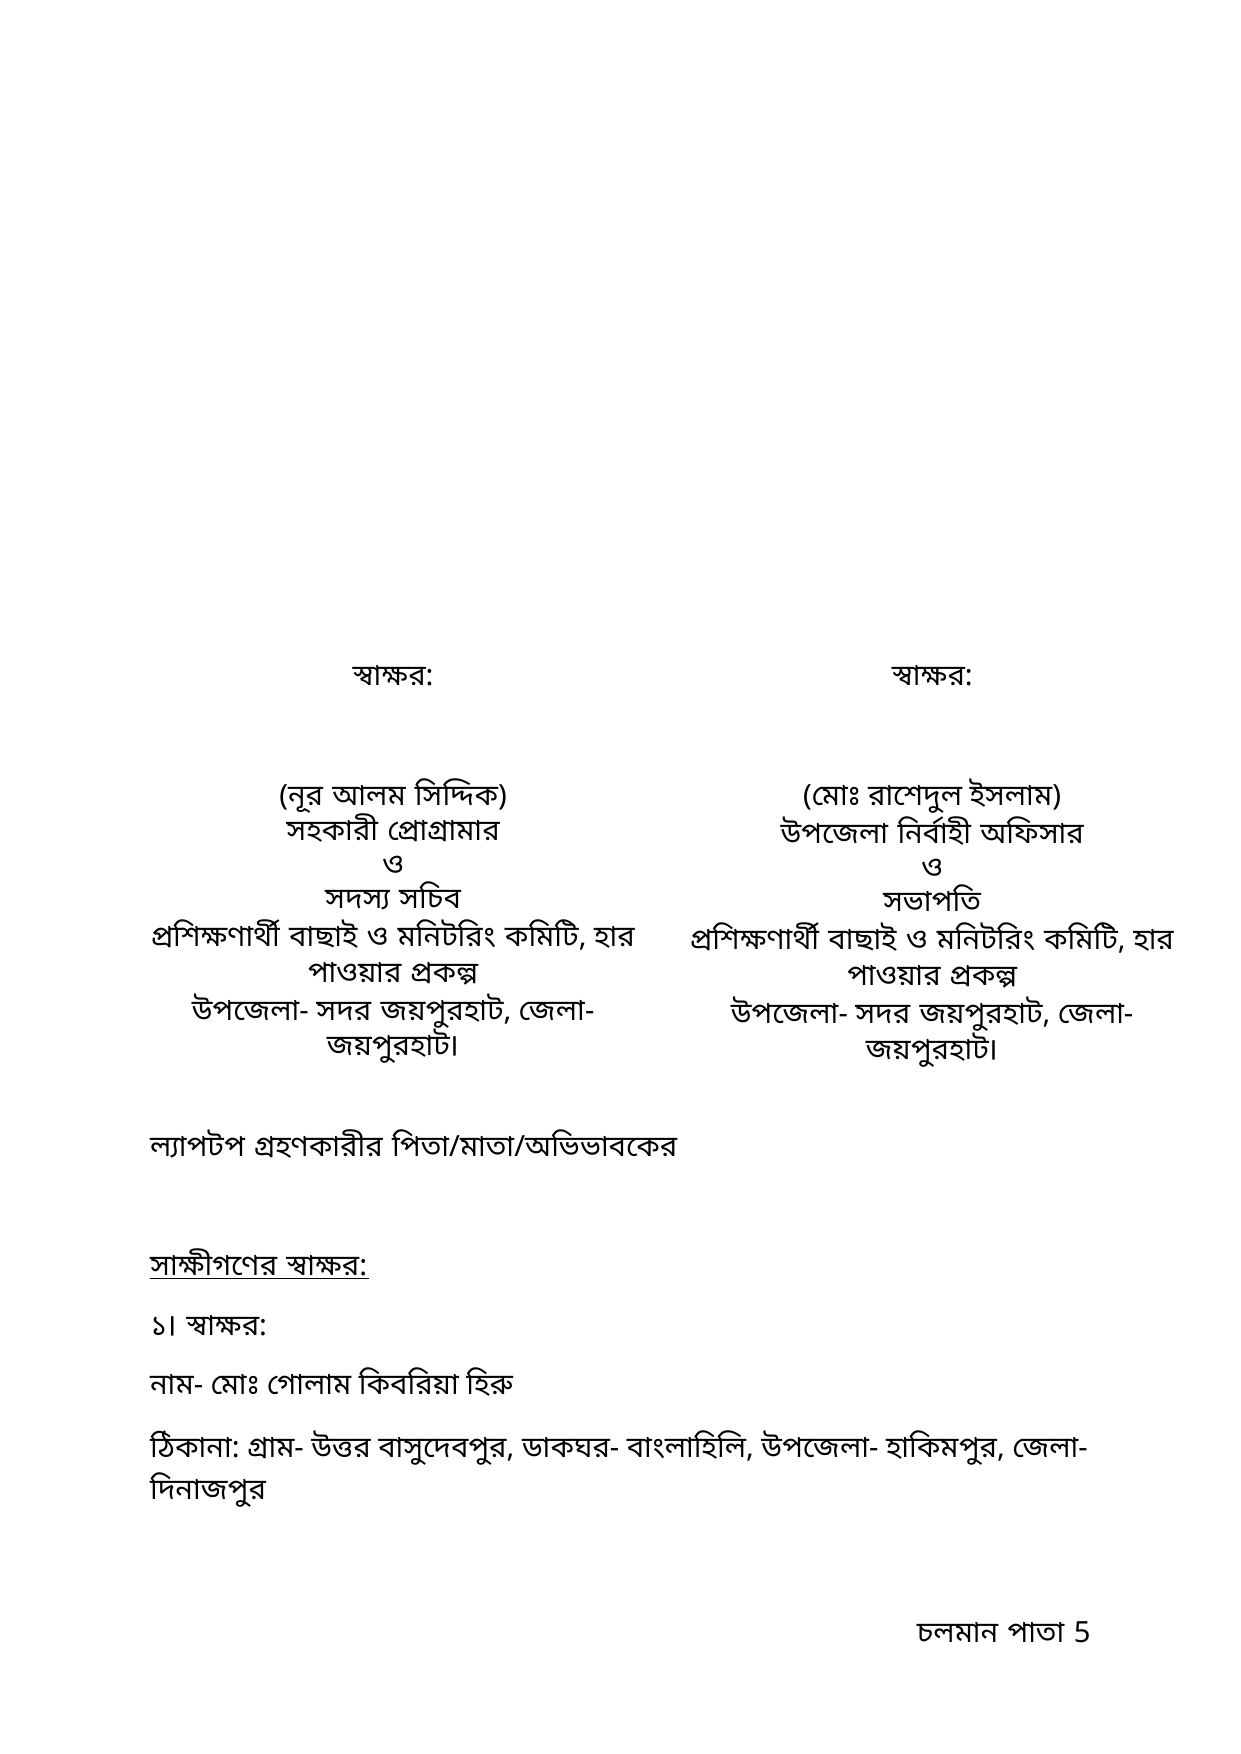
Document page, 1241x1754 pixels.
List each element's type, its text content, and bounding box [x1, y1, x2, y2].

text ঠিকানা: গ্রাম- উত্তর বাসুদেবপুর, ডাকঘর- বাংলাহিলি, উপজেলা- হাকিমপুর, জেলা- দিনাজপুর [150, 1426, 1090, 1511]
table_header স্বাক্ষর: (নূর আলম সিদ্দিক) সহকারী প্রোগ্রামার ও সদস্য সচিব প্রশিক্ষণার্থী বাছাই ও মনিটরিং কমিটি, হার পাওয়ার প্রকল্প উপজেলা- সদর জয়পুরহাট, জেলা- জয়পুরহাট। [129, 615, 656, 1066]
text ১। স্বাক্ষর: [150, 1304, 1090, 1343]
table_header স্বাক্ষর: (মোঃ রাশেদুল ইসলাম) উপজেলা নির্বাহী অফিসার ও সভাপতি প্রশিক্ষণার্থী বাছাই ও মনিটরিং কমিটি, হার পাওয়ার প্রকল্প উপজেলা- সদর জয়পুরহাট, জেলা- জয়পুরহাট। [656, 615, 1207, 1066]
text নাম- মোঃ গোলাম কিবরিয়া হিরু [150, 1363, 1090, 1406]
text সাক্ষীগণের স্বাক্ষর: [150, 1244, 1090, 1284]
text ল্যাপটপ গ্রহণকারীর পিতা/মাতা/অভিভাবকের [150, 1125, 1090, 1165]
